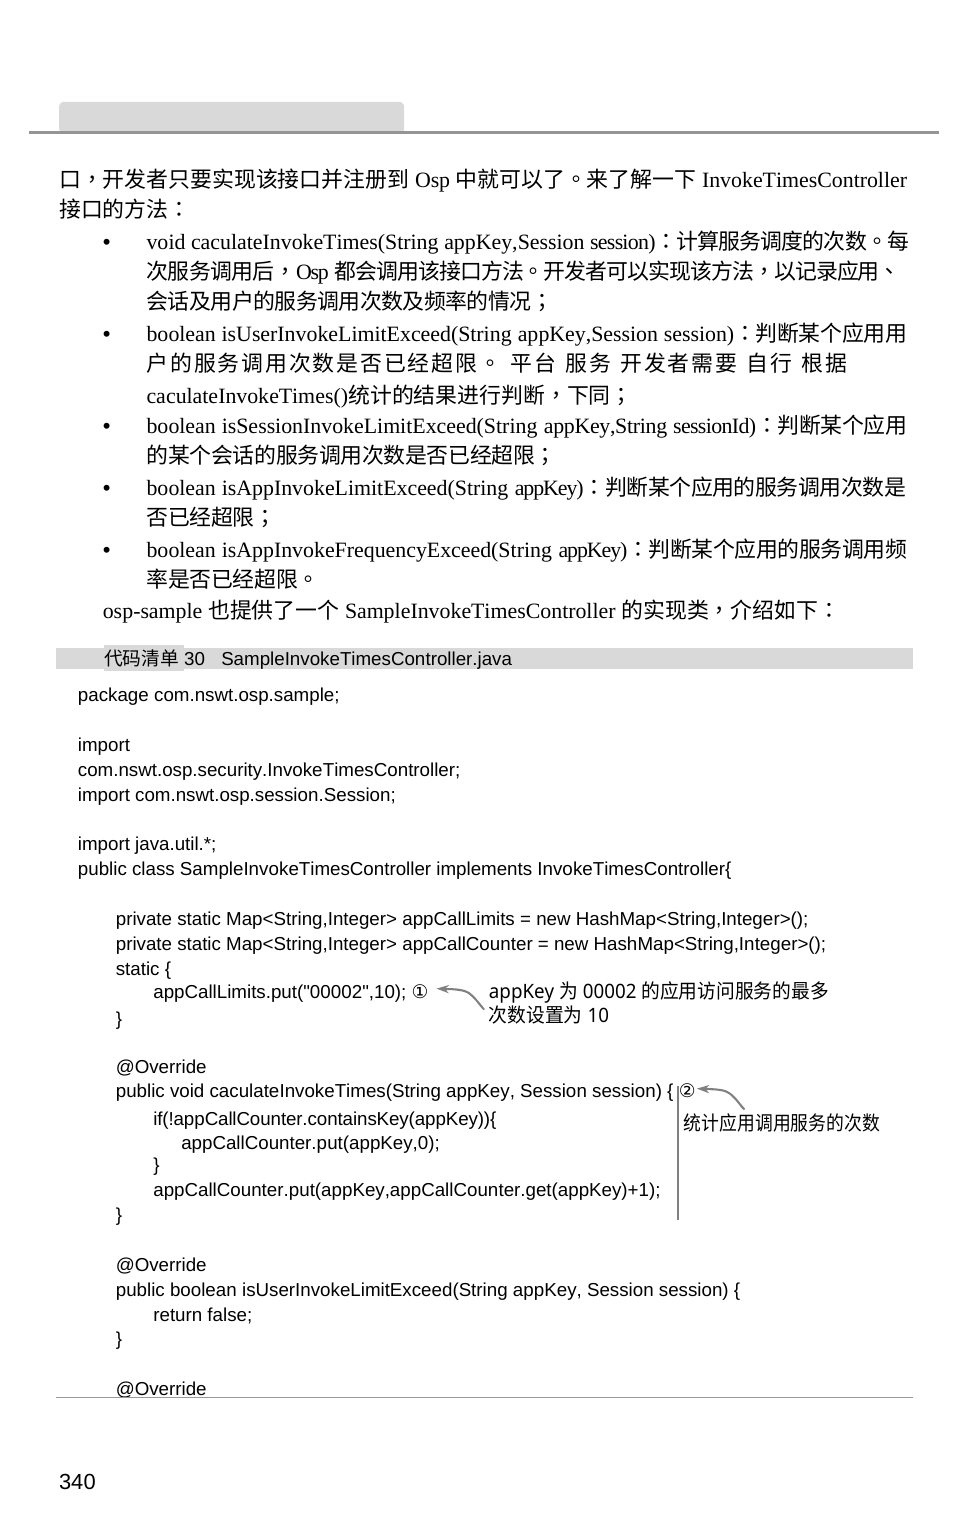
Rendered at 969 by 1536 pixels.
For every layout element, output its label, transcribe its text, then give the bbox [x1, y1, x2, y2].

text 代码清单 30 SampleInvokeTimesController.java package com.nswt.osp.sample; [56, 669, 913, 705]
list boolean isAppInvokeLimitExceed(String appKey)：判断某个应用的服务调用次数是否已经超限； [103, 472, 910, 532]
text 次数设置为 10 [489, 1002, 952, 1028]
text appCallCounter.put(appKey,appCallCounter.get(appKey)+1); [153, 1179, 952, 1200]
text appCallLimits.put("00002",10); ① [153, 982, 434, 1002]
text private static Map<String,Integer> appCallLimits = new HashMap<String,Integer>(); private static Map<String,Integer> appCallCounter = new HashMap<String,Integer>(); static { [116, 908, 862, 979]
text } [116, 1007, 434, 1029]
text import java.util.*; [78, 833, 952, 855]
text } [116, 1204, 952, 1225]
list boolean isSessionInvokeLimitExceed(String appKey,String sessionId)：判断某个应用的某个会话的服务调用次数是否已经超限； [103, 410, 910, 470]
list boolean isAppInvokeFrequencyExceed(String appKey)：判断某个应用的服务调用频率是否已经超限。 [103, 534, 910, 593]
text public boolean isUserInvokeLimitExceed(String appKey, Session session) { return false; [116, 1278, 742, 1325]
text } [116, 1328, 952, 1350]
text @Override [116, 1254, 952, 1275]
text @Override [116, 1057, 952, 1077]
text } [153, 1154, 952, 1175]
text 口，开发者只要实现该接口并注册到 Osp 中就可以了。来了解一下 InvokeTimesController [59, 164, 952, 193]
text caculateInvokeTimes()统计的结果进行判断，下同； [146, 380, 952, 409]
text appKey 为 00002 的应用访问服务的最多 [489, 982, 952, 1002]
text 接口的方法： [59, 194, 952, 224]
text public class SampleInvokeTimesController implements InvokeTimesController{ [78, 858, 952, 879]
list void caculateInvokeTimes(String appKey,Session session)：计算服务调度的次数。每次服务调用后，Osp 都会调用该接口方法。开发者可以实现该方法，以记录应用、会话及用户的服务调用次数及频率的情况； [103, 226, 921, 316]
list boolean isUserInvokeLimitExceed(String appKey,Session session)：判断某个应用用户的服务调用次数是否已经超限。 平台 服务 开发者需要 自行 根据 [103, 318, 915, 378]
text osp-sample 也提供了一个 SampleInvokeTimesController 的实现类，介绍如下： [103, 595, 952, 625]
text if(!appCallCounter.containsKey(appKey)){ appCallCounter.put(appKey,0); [153, 1107, 500, 1154]
text @Override [56, 1378, 952, 1400]
text 统计应用调用服务的次数 [684, 1109, 952, 1136]
text public void caculateInvokeTimes(String appKey, Session session) { ② [116, 1077, 952, 1102]
text import com.nswt.osp.security.InvokeTimesController; import com.nswt.osp.session.Session; [78, 734, 481, 805]
